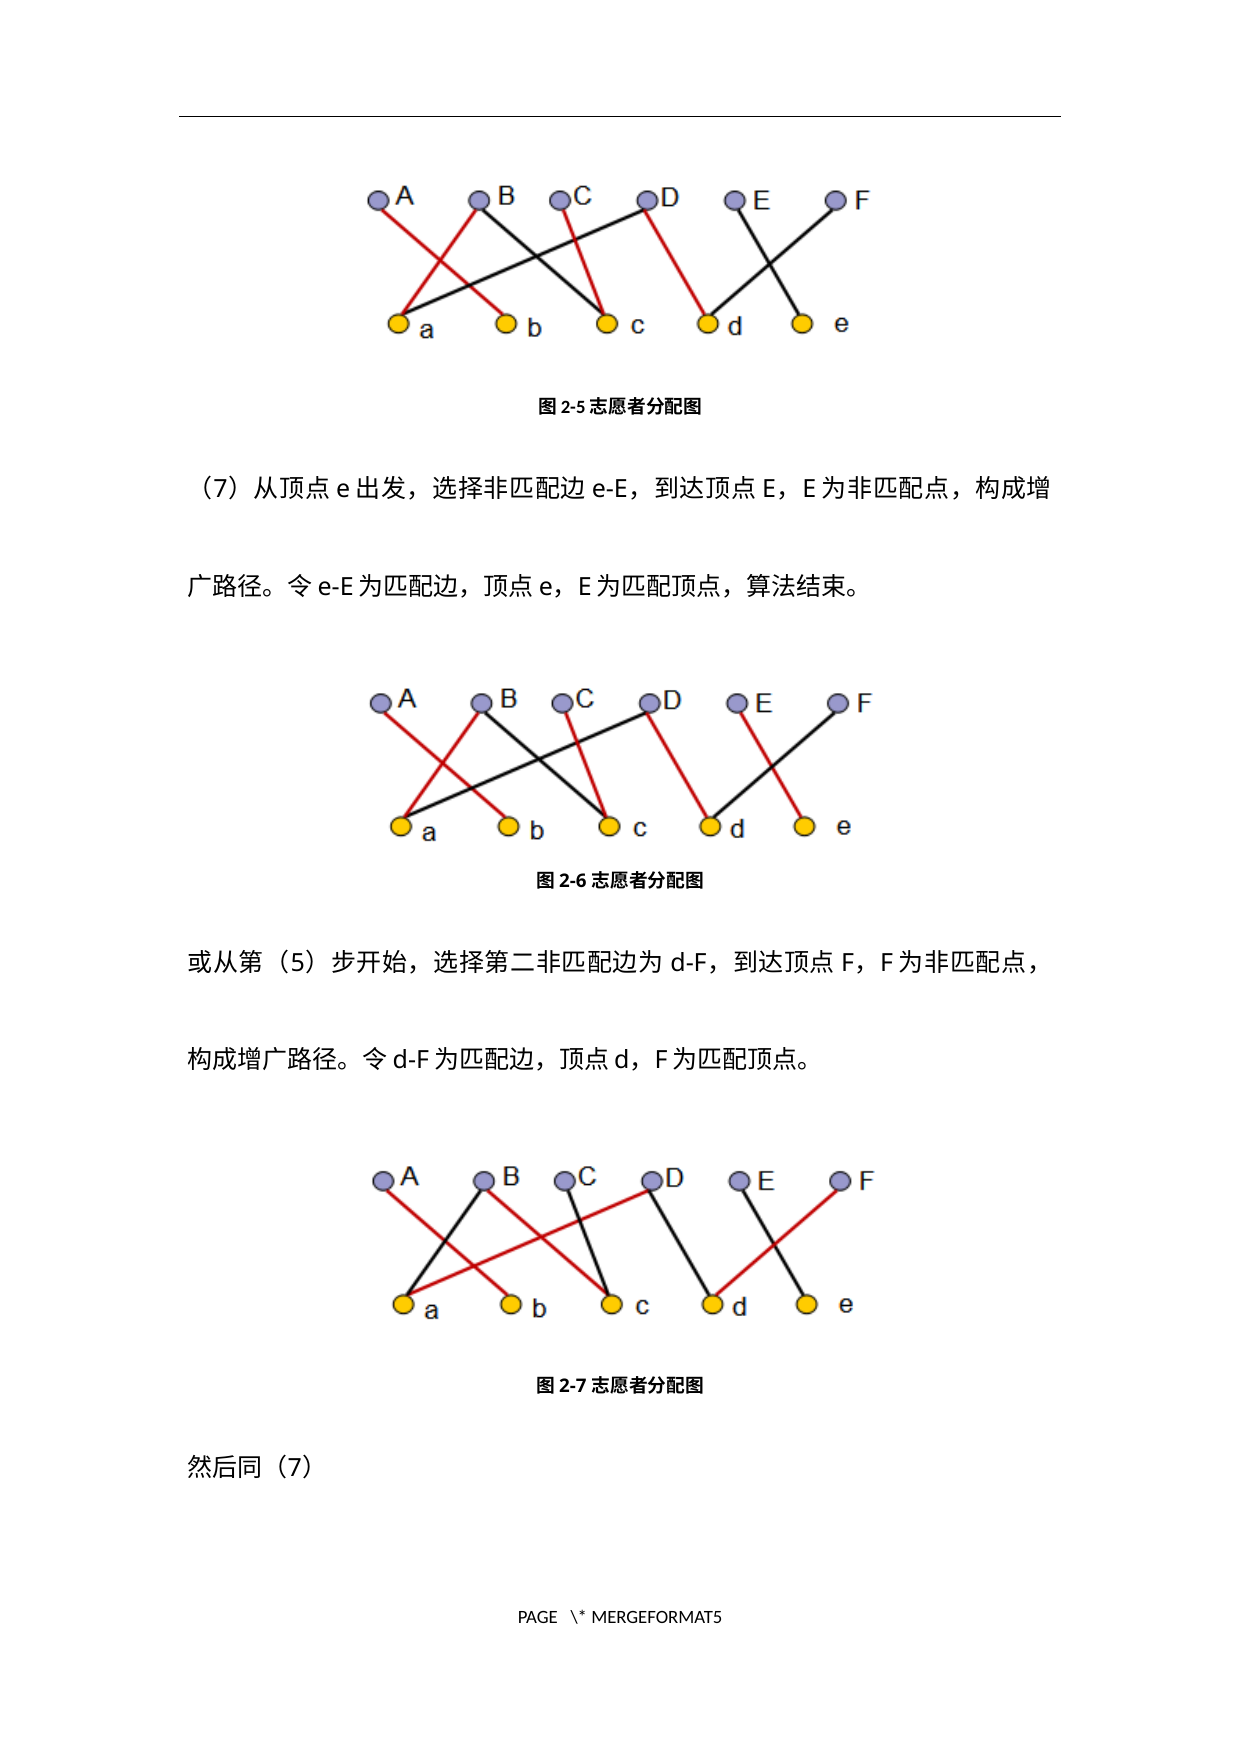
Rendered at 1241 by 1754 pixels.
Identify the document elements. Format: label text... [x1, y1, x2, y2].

text 或从第（5）步开始，选择第二非匹配边为d-F，到达顶点F，F为非匹配点，构成增广路径。令d-F为匹配边，顶点d，F为匹配顶点。 [187, 928, 1053, 1090]
picture [350, 667, 890, 860]
text 图2-7 志愿者分配图 [187, 1368, 1053, 1401]
text （7）从顶点e出发，选择非匹配边e-E，到达顶点E，E为非匹配点，构成增广路径。令e-E为匹配边，顶点e，E为匹配顶点，算法结束。 [187, 454, 1053, 617]
text 图2-6 志愿者分配图 [187, 863, 1053, 895]
text 然后同（7） [187, 1433, 1053, 1498]
text 图2-5 志愿者分配图 [187, 389, 1053, 422]
picture [340, 1140, 900, 1349]
picture [346, 162, 894, 362]
